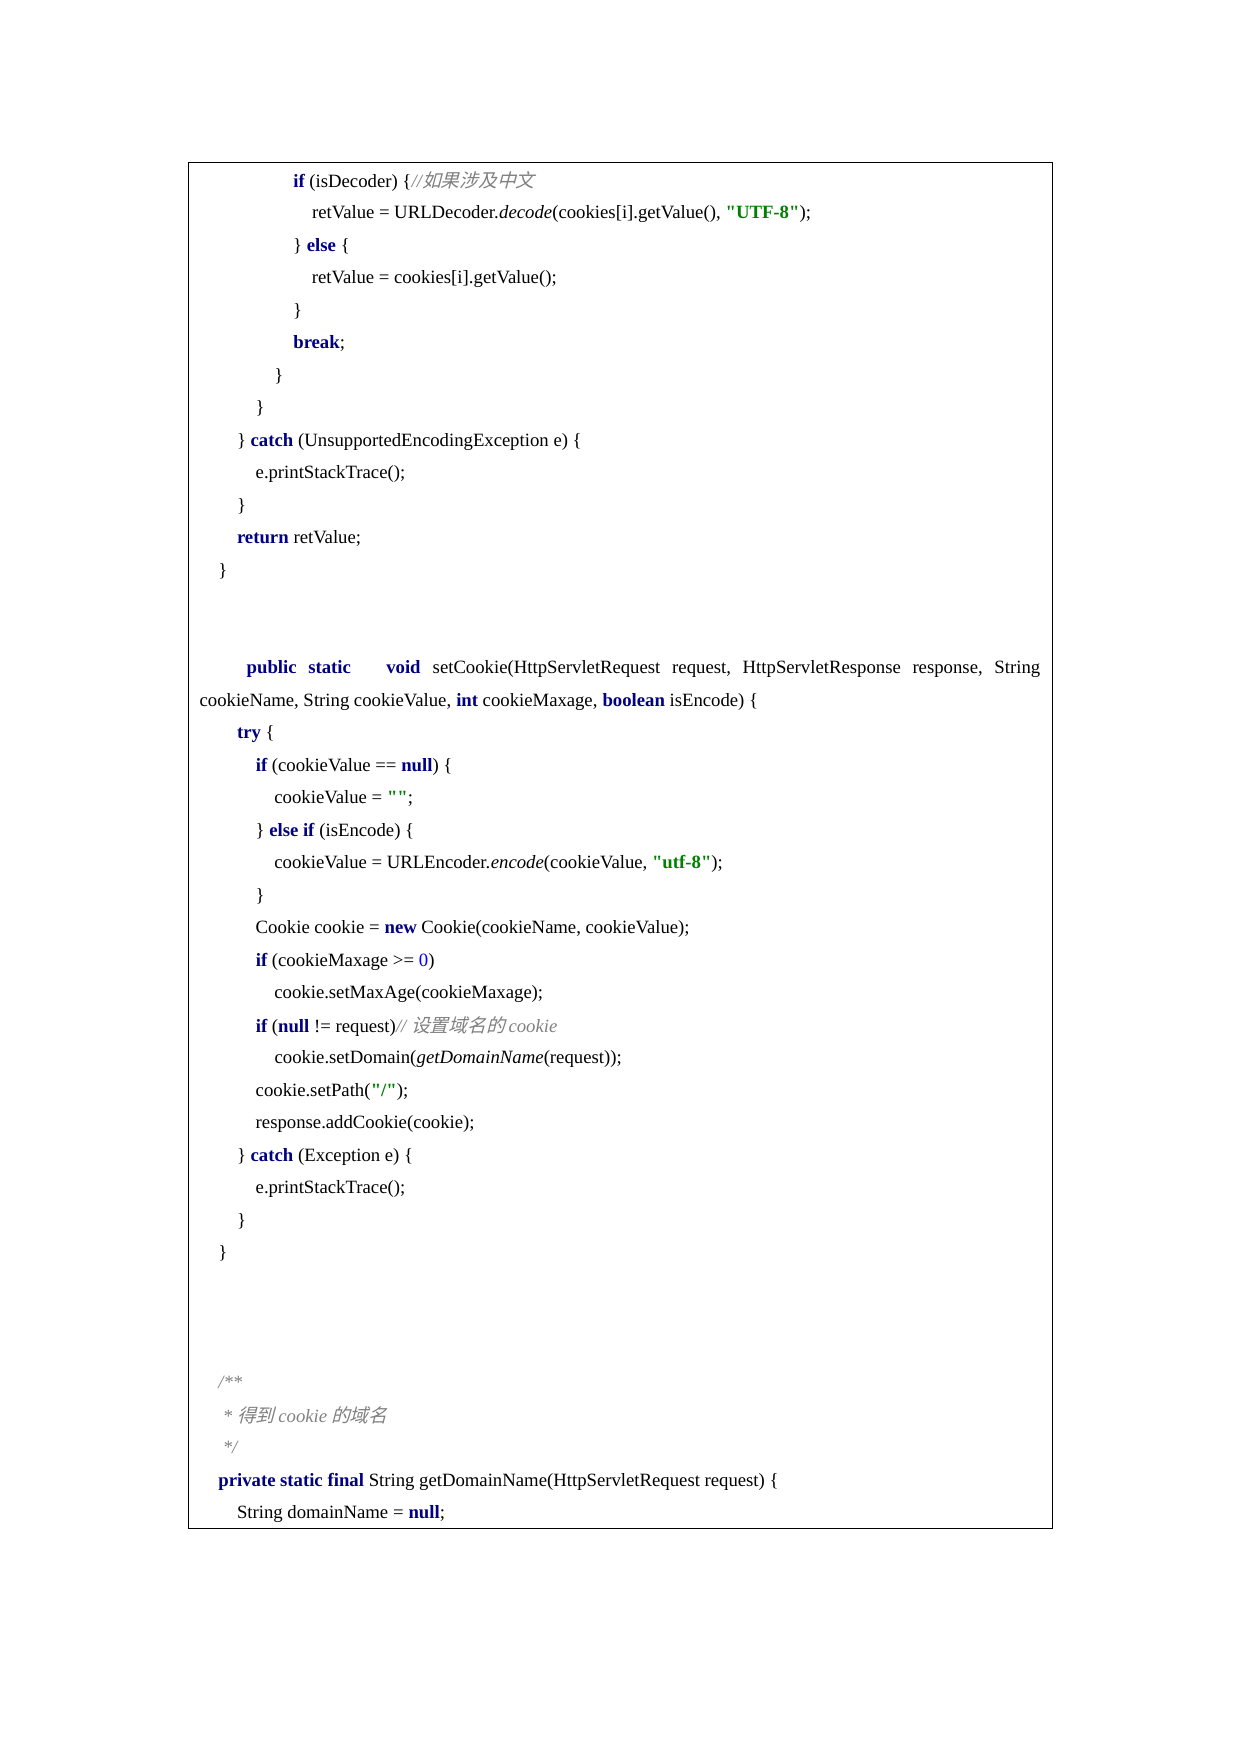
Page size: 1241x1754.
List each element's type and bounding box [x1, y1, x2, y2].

table_header [189, 163, 1052, 1528]
